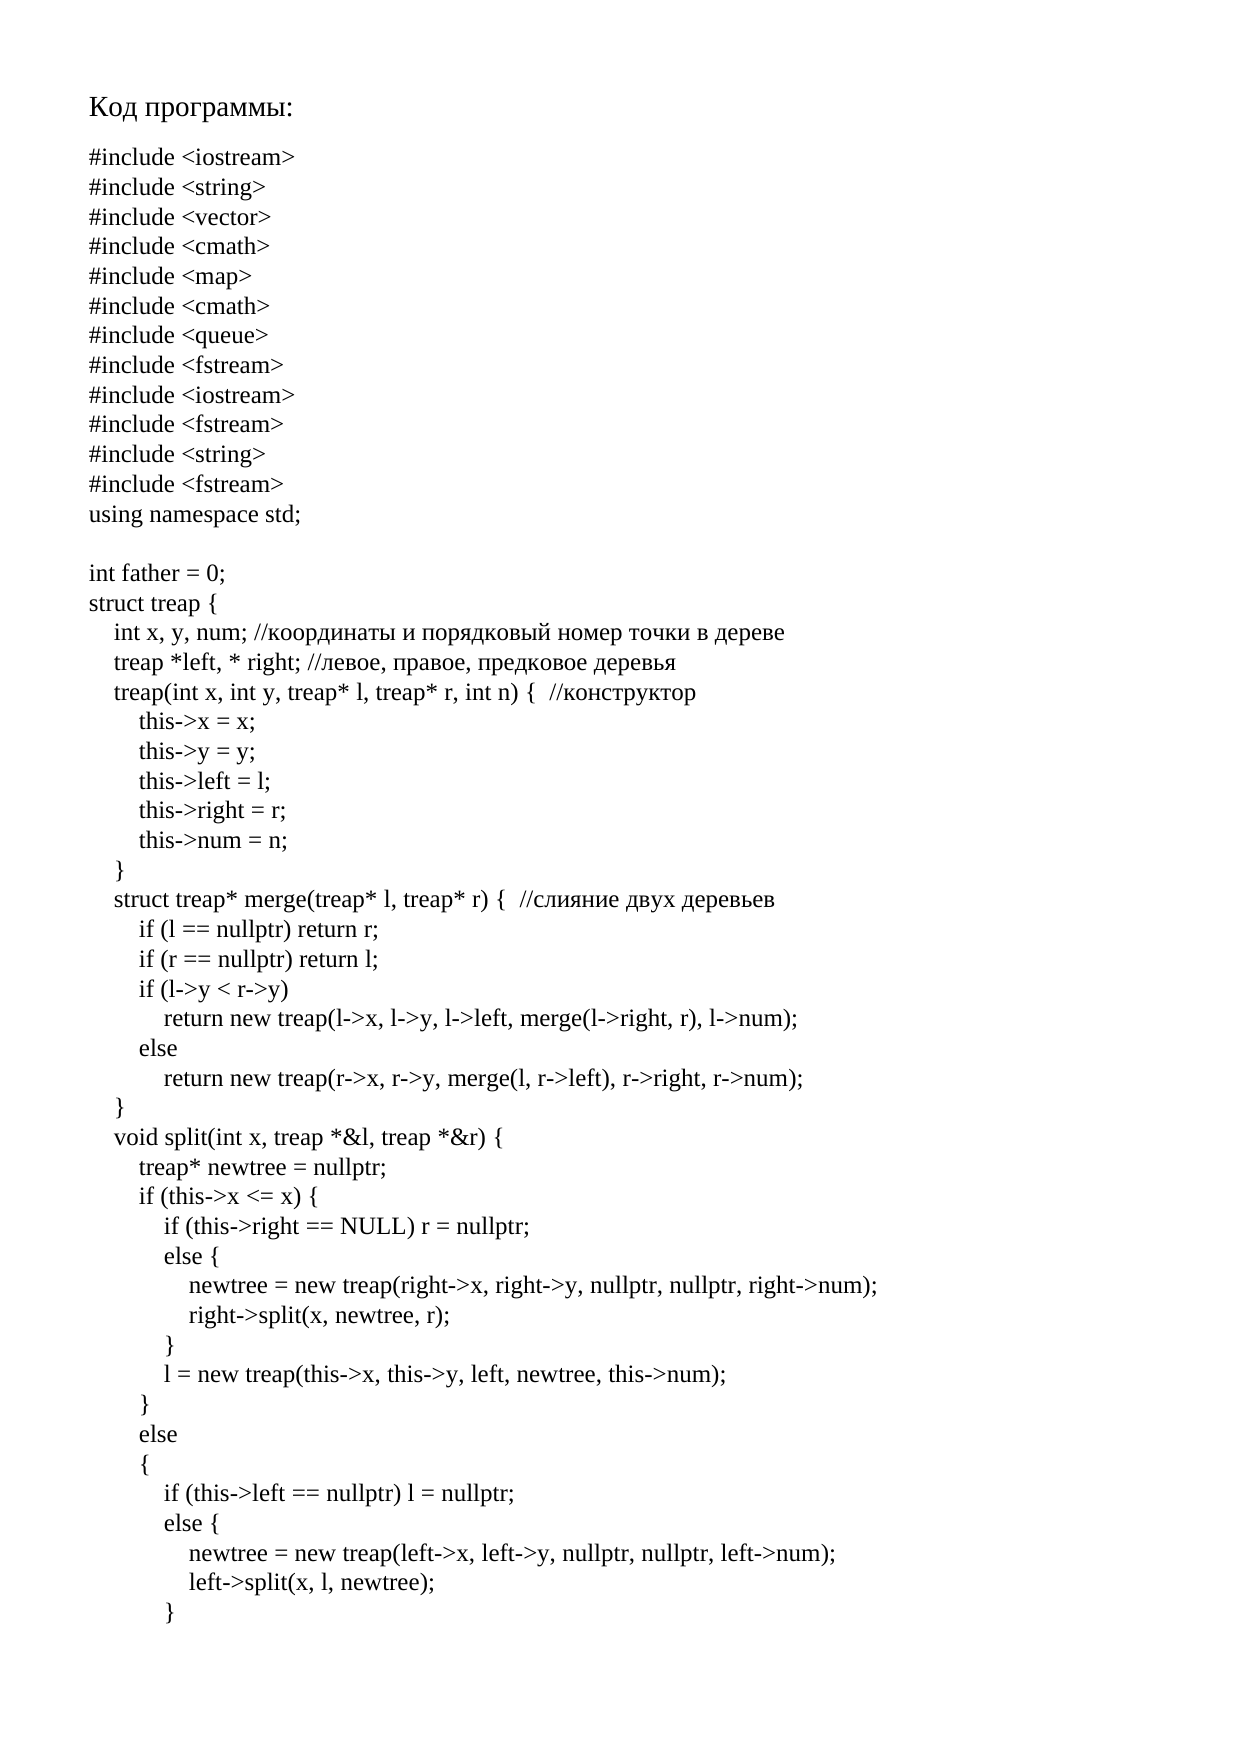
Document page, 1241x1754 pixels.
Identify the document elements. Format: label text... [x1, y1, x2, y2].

text } [89, 1329, 1152, 1359]
text struct treap { [89, 587, 1152, 616]
text } [89, 1596, 1152, 1626]
text this->left = l; [89, 765, 1152, 794]
text this->y = y; [89, 735, 1152, 765]
text } [89, 854, 1152, 884]
text #include <fstream> [89, 409, 1152, 438]
text } [89, 1388, 1152, 1418]
text #include <iostream> [89, 379, 1152, 409]
text #include <queue> [89, 319, 1152, 349]
text #include <fstream> [89, 349, 1152, 379]
text treap *left, * right; //левое, правое, предковое деревья [89, 646, 1152, 676]
text return new treap(l->x, l->y, l->left, merge(l->right, r), l->num); [89, 1002, 1152, 1032]
text if (r == nullptr) return l; [89, 943, 1152, 973]
text left->split(x, l, newtree); [89, 1566, 1152, 1596]
text else [89, 1418, 1152, 1448]
text #include <string> [89, 171, 1152, 201]
text else { [89, 1240, 1152, 1269]
text int x, y, num; //координаты и порядковый номер точки в дереве [89, 616, 1152, 646]
text newtree = new treap(left->x, left->y, nullptr, nullptr, left->num); [89, 1537, 1152, 1566]
text { [89, 1448, 1152, 1477]
text if (this->x <= x) { [89, 1181, 1152, 1210]
text this->num = n; [89, 824, 1152, 854]
text if (l == nullptr) return r; [89, 913, 1152, 943]
text if (this->right == NULL) r = nullptr; [89, 1210, 1152, 1240]
text return new treap(r->x, r->y, merge(l, r->left), r->right, r->num); [89, 1062, 1152, 1091]
text else { [89, 1507, 1152, 1537]
text int father = 0; [89, 557, 1152, 587]
text treap(int x, int y, treap* l, treap* r, int n) { //конструктор [89, 676, 1152, 706]
text struct treap* merge(treap* l, treap* r) { //слияние двух деревьев [89, 884, 1152, 913]
text #include <vector> [89, 201, 1152, 231]
text #include <fstream> [89, 468, 1152, 498]
text #include <string> [89, 438, 1152, 468]
text using namespace std; [89, 498, 1152, 527]
text if (this->left == nullptr) l = nullptr; [89, 1477, 1152, 1507]
text } [89, 1091, 1152, 1121]
text if (l->y < r->y) [89, 973, 1152, 1002]
text this->right = r; [89, 794, 1152, 824]
text else [89, 1032, 1152, 1062]
text #include <iostream> [89, 141, 1152, 171]
text #include <cmath> [89, 290, 1152, 319]
text right->split(x, newtree, r); [89, 1299, 1152, 1329]
text newtree = new treap(right->x, right->y, nullptr, nullptr, right->num); [89, 1269, 1152, 1299]
text void split(int x, treap *&l, treap *&r) { [89, 1121, 1152, 1151]
text Код программы: [89, 89, 1152, 122]
text #include <cmath> [89, 231, 1152, 260]
text l = new treap(this->x, this->y, left, newtree, this->num); [89, 1359, 1152, 1388]
text treap* newtree = nullptr; [89, 1151, 1152, 1181]
text this->x = x; [89, 706, 1152, 735]
text #include <map> [89, 260, 1152, 290]
